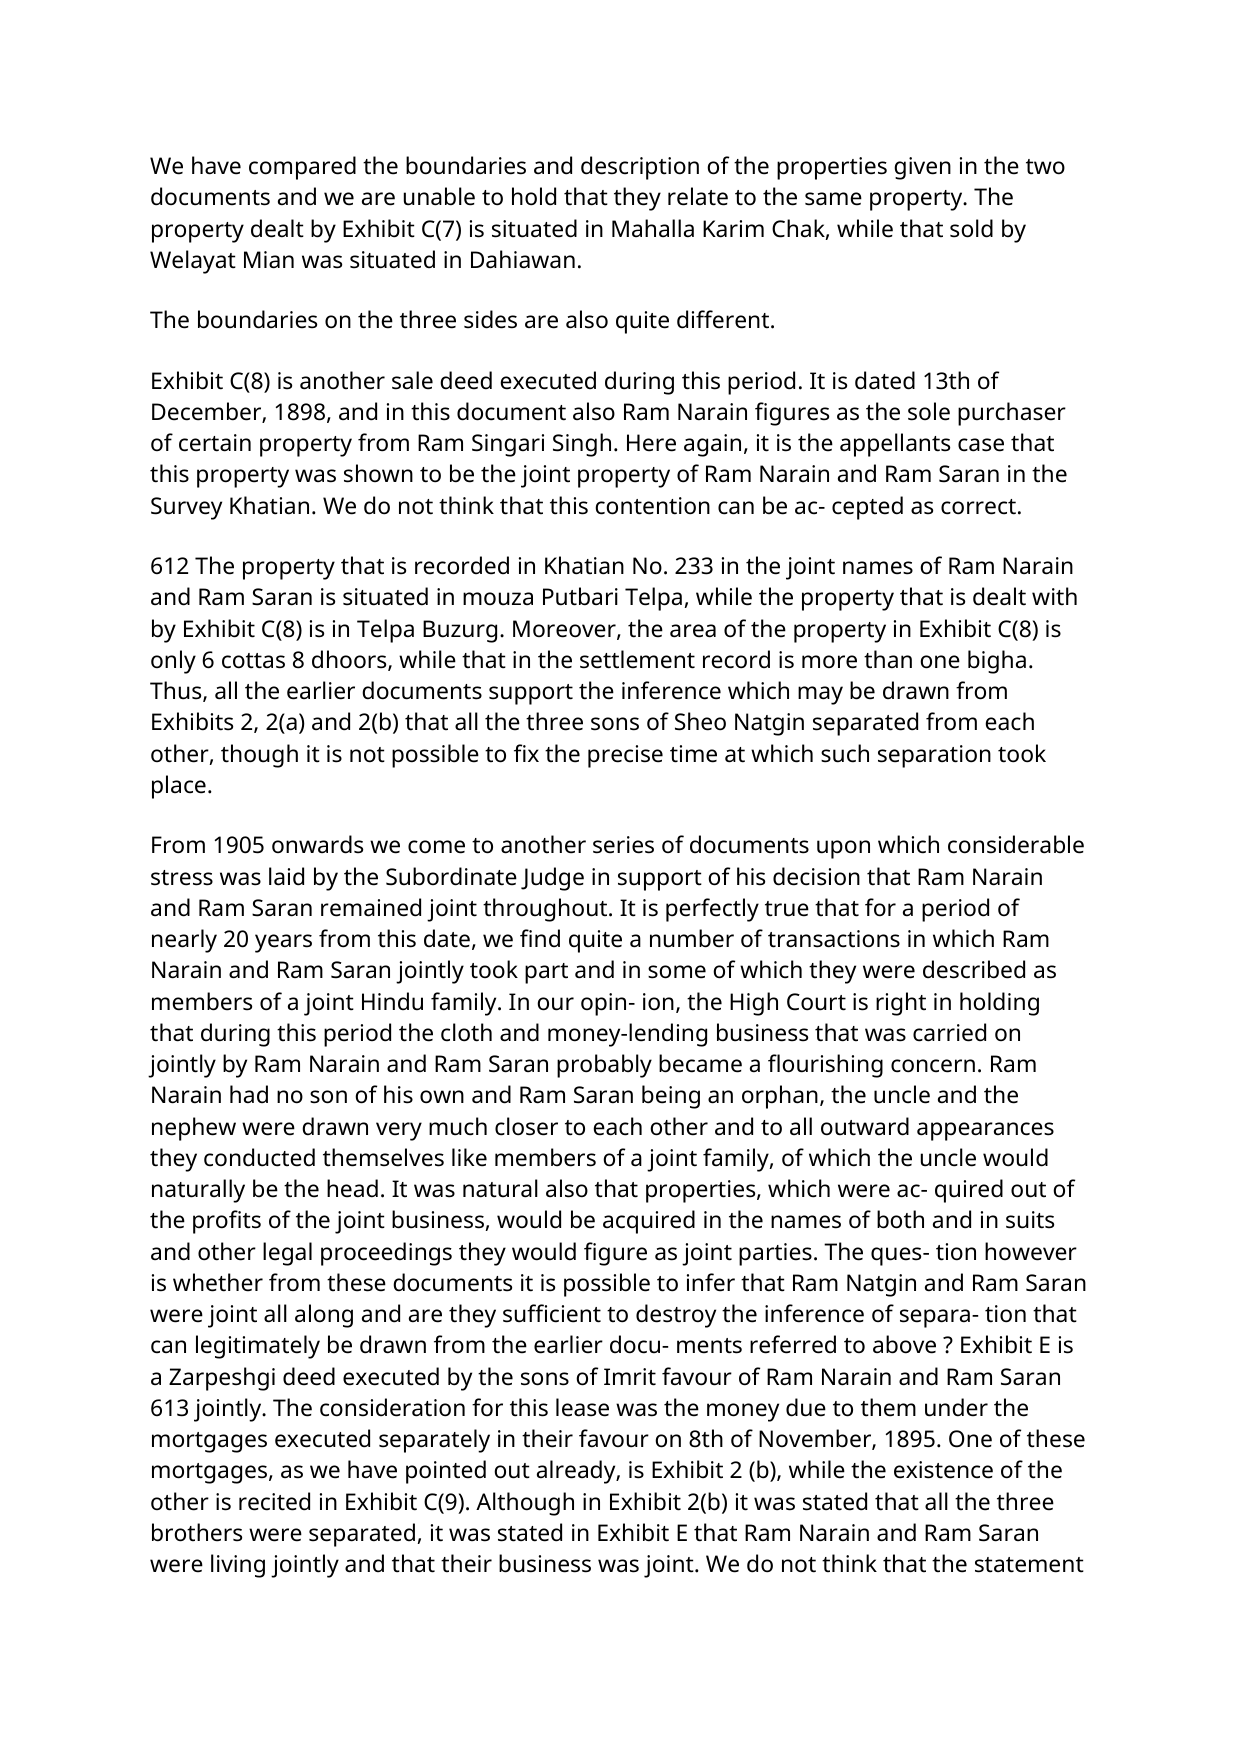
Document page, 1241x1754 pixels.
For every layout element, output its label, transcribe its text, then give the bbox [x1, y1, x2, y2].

text Exhibit C(8) is another sale deed executed during this period. It is dated 13th of December, 1898, and in this document also Ram Narain figures as the sole purchaser of certain property from Ram Singari Singh. Here again, it is the appellants case that this property was shown to be the joint property of Ram Narain and Ram Saran in the Survey Khatian. We do not think that this contention can be ac- cepted as correct. [150, 364, 1090, 521]
text We have compared the boundaries and description of the properties given in the two documents and we are unable to hold that they relate to the same property. The property dealt by Exhibit C(7) is situated in Mahalla Karim Chak, while that sold by Welayat Mian was situated in Dahiawan. [150, 150, 1090, 275]
text 612 The property that is recorded in Khatian No. 233 in the joint names of Ram Narain and Ram Saran is situated in mouza Putbari Telpa, while the property that is dealt with by Exhibit C(8) is in Telpa Buzurg. Moreover, the area of the property in Exhibit C(8) is only 6 cottas 8 dhoors, while that in the settlement record is more than one bigha. Thus, all the earlier documents support the inference which may be drawn from Exhibits 2, 2(a) and 2(b) that all the three sons of Sheo Natgin separated from each other, though it is not possible to fix the precise time at which such separation took place. [150, 550, 1090, 800]
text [150, 829, 1090, 1579]
text The boundaries on the three sides are also quite different. [150, 304, 1090, 335]
